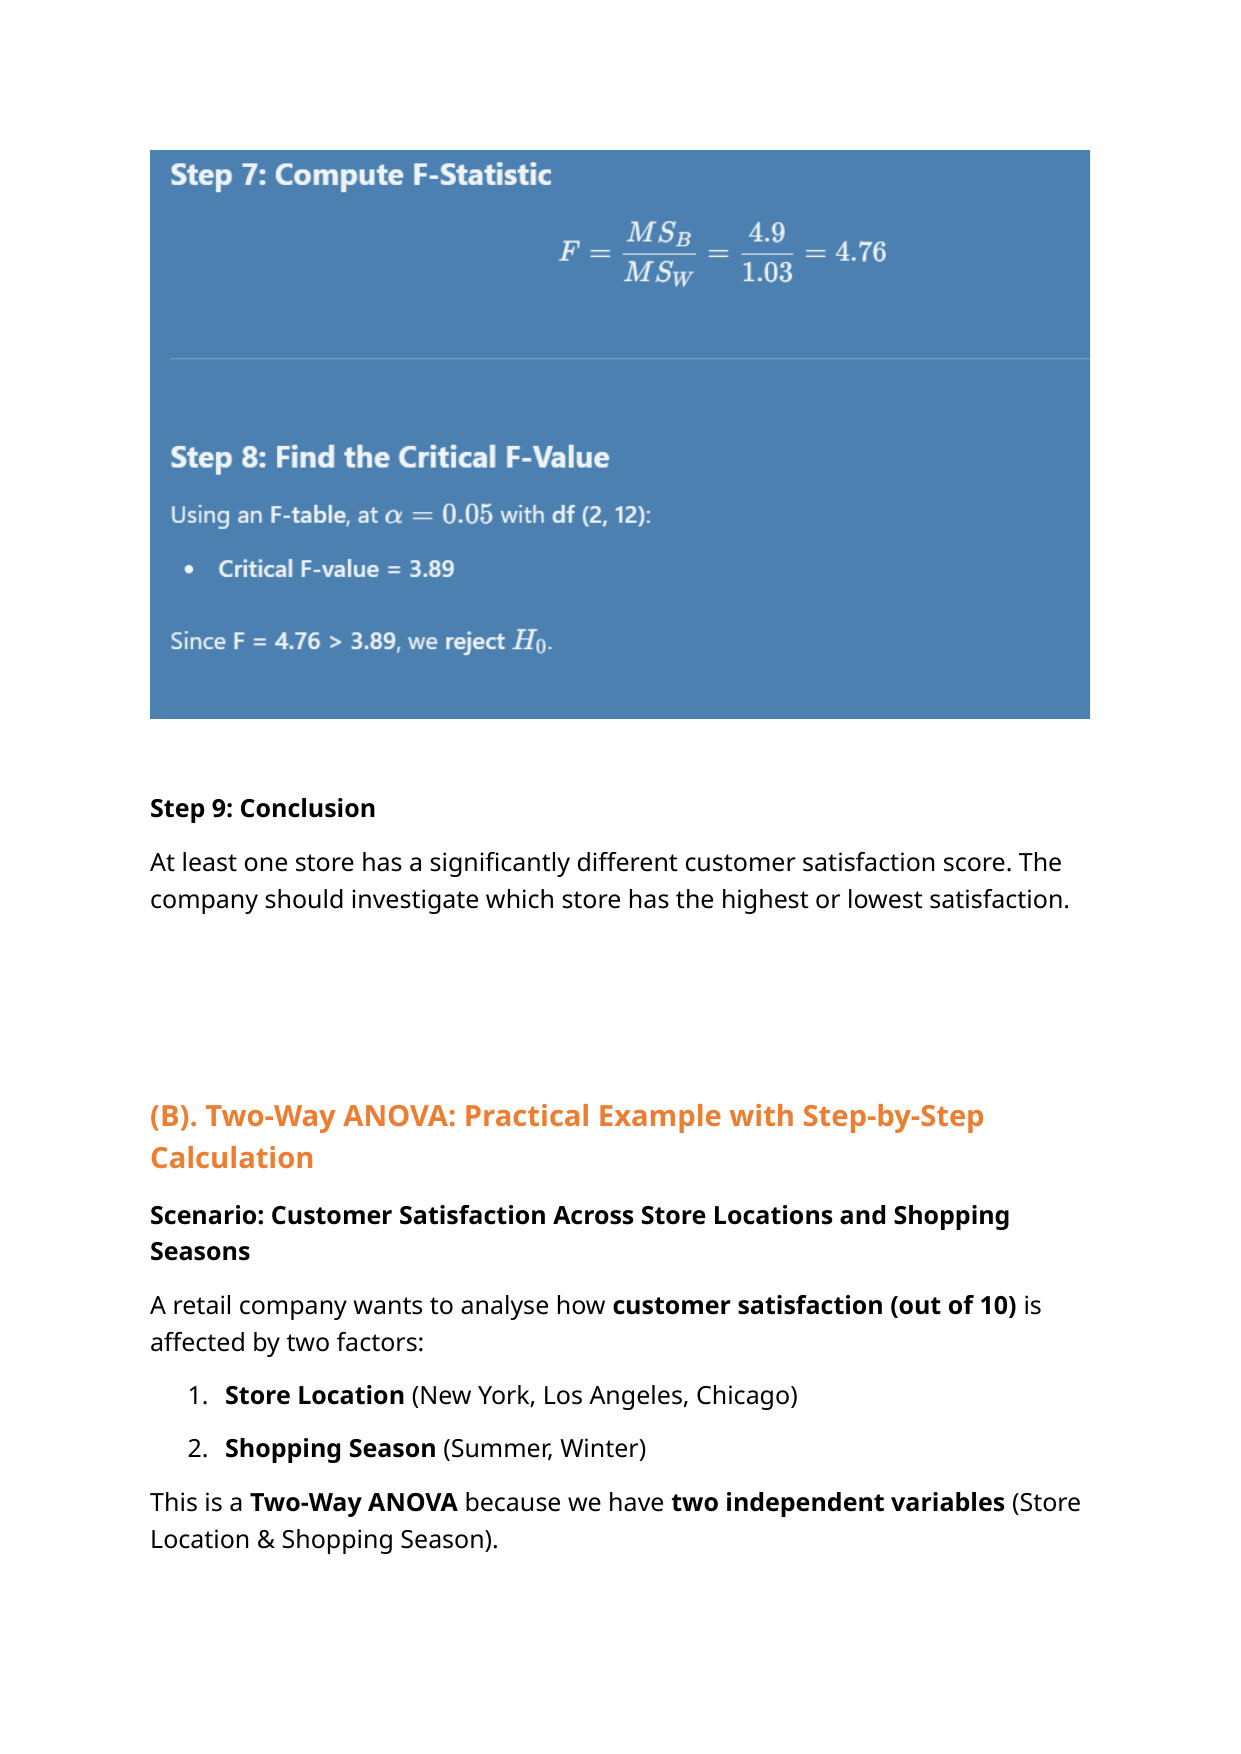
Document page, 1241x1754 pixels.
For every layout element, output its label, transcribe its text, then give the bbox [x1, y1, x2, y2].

text (B). Two-Way ANOVA: Practical Example with Step-by-Step Calculation [150, 1095, 1090, 1177]
text At least one store has a significantly different customer satisfaction score. The company should investigate which store has the highest or lowest satisfaction. [150, 844, 1090, 915]
text Scenario: Customer Satisfaction Across Store Locations and Shopping Seasons [150, 1197, 1090, 1268]
text This is a Two-Way ANOVA because we have two independent variables (Store Location & Shopping Season). [150, 1484, 1090, 1555]
list Store Location (New York, Los Angeles, Chicago) [187, 1378, 1090, 1412]
text Step 9: Conclusion [150, 791, 1090, 825]
text A retail company wants to analyse how customer satisfaction (out of 10) is affected by two factors: [150, 1287, 1090, 1358]
list Shopping Season (Summer, Winter) [187, 1431, 1090, 1465]
